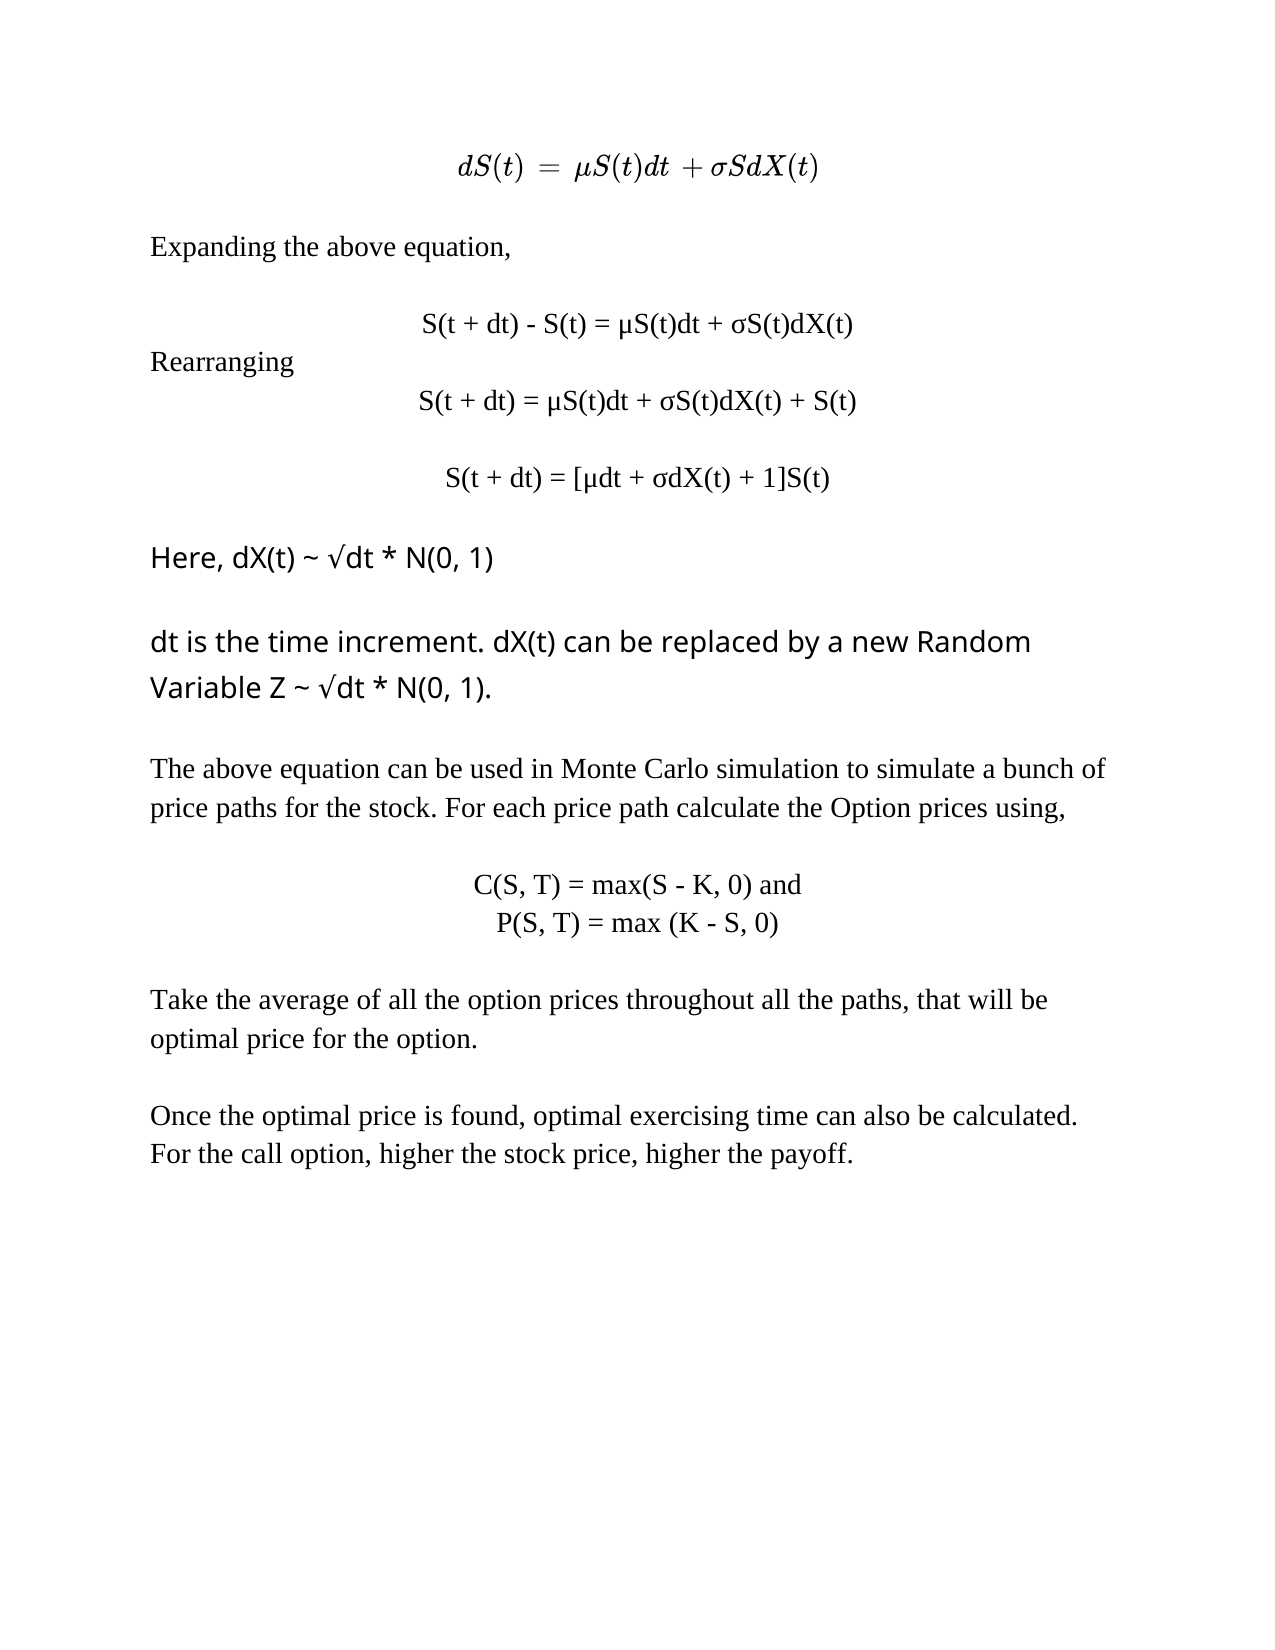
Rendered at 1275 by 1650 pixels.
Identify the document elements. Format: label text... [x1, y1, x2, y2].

text Once the optimal price is found, optimal exercising time can also be calculated. [150, 1098, 1125, 1132]
text Expanding the above equation, [150, 229, 1125, 262]
picture [458, 153, 817, 183]
text S(t + dt) - S(t) = μS(t)dt + σS(t)dX(t) [150, 306, 1125, 339]
text For the call option, higher the stock price, higher the payoff. [150, 1137, 1125, 1170]
text S(t + dt) = [μdt + σdX(t) + 1]S(t) [150, 460, 1125, 494]
text C(S, T) = max(S - K, 0) and [150, 867, 1125, 900]
text The above equation can be used in Monte Carlo simulation to simulate a bunch of price paths for the stock. For each price path calculate the Option prices using, [150, 751, 1125, 823]
text P(S, T) = max (K - S, 0) [150, 905, 1125, 939]
text Take the average of all the option prices throughout all the paths, that will be optimal price for the option. [150, 982, 1125, 1054]
text Here, dX(t) ~ √dt * N(0, 1) [150, 537, 1125, 577]
text S(t + dt) = μS(t)dt + σS(t)dX(t) + S(t) [150, 383, 1125, 417]
text Rearranging [150, 344, 1125, 378]
text dt is the time increment. dX(t) can be replaced by a new Random Variable Z ~ √dt * N(0, 1). [150, 621, 1125, 707]
